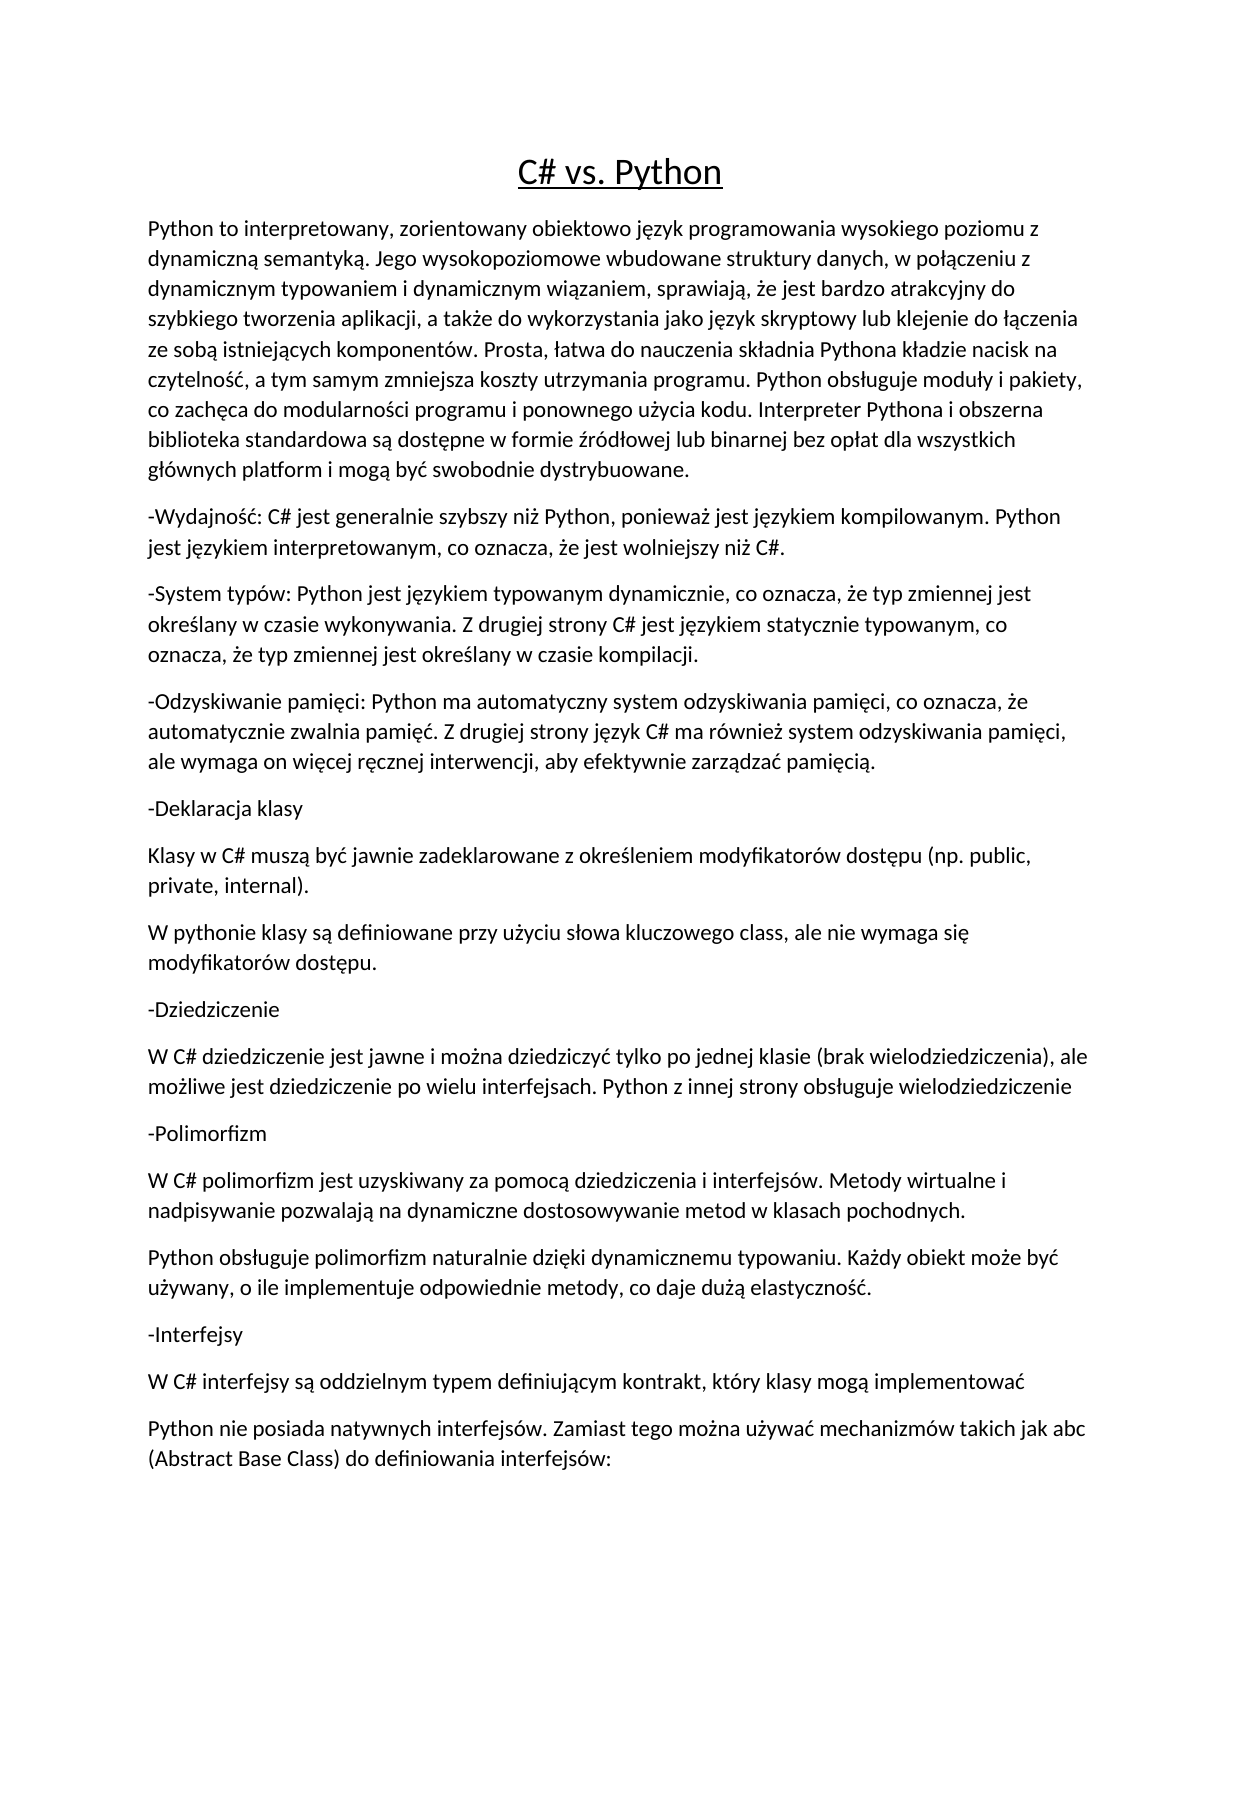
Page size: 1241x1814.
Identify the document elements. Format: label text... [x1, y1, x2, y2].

text W C# interfejsy są oddzielnym typem definiującym kontrakt, który klasy mogą implementować [148, 1367, 1092, 1395]
text W C# dziedziczenie jest jawne i można dziedziczyć tylko po jednej klasie (brak wielodziedziczenia), ale możliwe jest dziedziczenie po wielu interfejsach. Python z innej strony obsługuje wielodziedziczenie [148, 1042, 1092, 1100]
text -Wydajność: C# jest generalnie szybszy niż Python, ponieważ jest językiem kompilowanym. Python jest językiem interpretowanym, co oznacza, że jest wolniejszy niż C#. [148, 502, 1092, 561]
text -Polimorfizm [148, 1119, 1092, 1147]
text -System typów: Python jest językiem typowanym dynamicznie, co oznacza, że typ zmiennej jest określany w czasie wykonywania. Z drugiej strony C# jest językiem statycznie typowanym, co oznacza, że typ zmiennej jest określany w czasie kompilacji. [148, 579, 1092, 668]
text Python to interpretowany, zorientowany obiektowo język programowania wysokiego poziomu z dynamiczną semantyką. Jego wysokopoziomowe wbudowane struktury danych, w połączeniu z dynamicznym typowaniem i dynamicznym wiązaniem, sprawiają, że jest bardzo atrakcyjny do szybkiego tworzenia aplikacji, a także do wykorzystania jako język skryptowy lub klejenie do łączenia ze sobą istniejących komponentów. Prosta, łatwa do nauczenia składnia Pythona kładzie nacisk na czytelność, a tym samym zmniejsza koszty utrzymania programu. Python obsługuje moduły i pakiety, co zachęca do modularności programu i ponownego użycia kodu. Interpreter Pythona i obszerna biblioteka standardowa są dostępne w formie źródłowej lub binarnej bez opłat dla wszystkich głównych platform i mogą być swobodnie dystrybuowane. [148, 214, 1092, 483]
text -Interfejsy [148, 1320, 1092, 1348]
text W C# polimorfizm jest uzyskiwany za pomocą dziedziczenia i interfejsów. Metody wirtualne i nadpisywanie pozwalają na dynamiczne dostosowywanie metod w klasach pochodnych. [148, 1166, 1092, 1224]
text Python obsługuje polimorfizm naturalnie dzięki dynamicznemu typowaniu. Każdy obiekt może być używany, o ile implementuje odpowiednie metody, co daje dużą elastyczność. [148, 1243, 1092, 1301]
text C# vs. Python [148, 148, 1092, 193]
text Python nie posiada natywnych interfejsów. Zamiast tego można używać mechanizmów takich jak abc (Abstract Base Class) do definiowania interfejsów: [148, 1414, 1092, 1472]
text Klasy w C# muszą być jawnie zadeklarowane z określeniem modyfikatorów dostępu (np. public, private, internal). [148, 841, 1092, 899]
text -Deklaracja klasy [148, 794, 1092, 822]
text -Odzyskiwanie pamięci: Python ma automatyczny system odzyskiwania pamięci, co oznacza, że automatycznie zwalnia pamięć. Z drugiej strony język C# ma również system odzyskiwania pamięci, ale wymaga on więcej ręcznej interwencji, aby efektywnie zarządzać pamięcią. [148, 687, 1092, 775]
text -Dziedziczenie [148, 995, 1092, 1023]
text W pythonie klasy są definiowane przy użyciu słowa kluczowego class, ale nie wymaga się modyfikatorów dostępu. [148, 918, 1092, 976]
